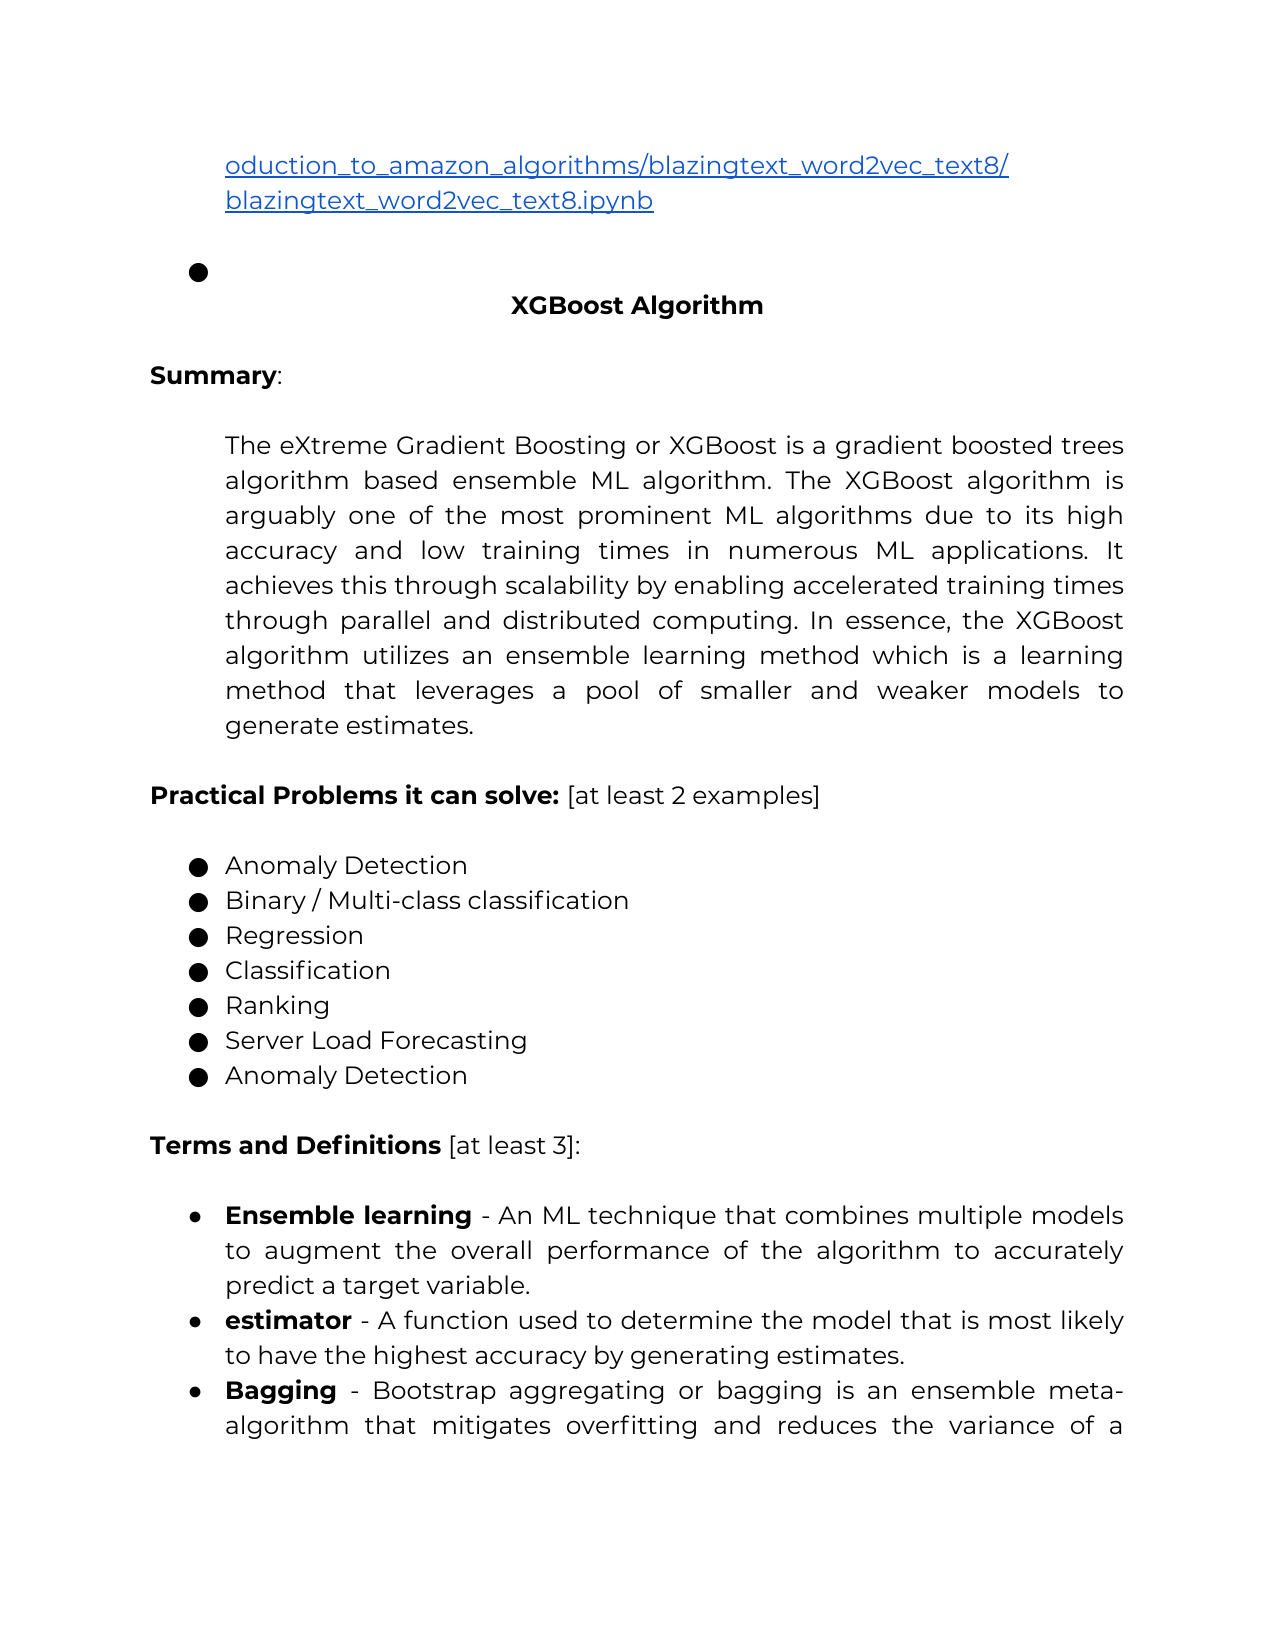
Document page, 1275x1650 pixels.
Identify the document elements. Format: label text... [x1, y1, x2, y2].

list Anomaly Detection [187, 1060, 1125, 1091]
list Anomaly Detection [187, 850, 1125, 881]
list Ranking [187, 990, 1125, 1021]
text Practical Problems it can solve: [at least 2 examples] [150, 780, 1125, 811]
list estimator - A function used to determine the model that is most likely to have the highest accuracy by generating estimates. [187, 1305, 1125, 1371]
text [225, 150, 1125, 216]
text Summary: [150, 360, 1125, 391]
list Binary / Multi-class classification [187, 885, 1125, 916]
subtitle XGBoost Algorithm [150, 290, 1125, 321]
list Classification [187, 955, 1125, 986]
list Server Load Forecasting [187, 1025, 1125, 1056]
list Ensemble learning - An ML technique that combines multiple models to augment the overall performance of the algorithm to accurately predict a target variable. [187, 1200, 1125, 1301]
text The eXtreme Gradient Boosting or XGBoost is a gradient boosted trees algorithm based ensemble ML algorithm. The XGBoost algorithm is arguably one of the most prominent ML algorithms due to its high accuracy and low training times in numerous ML applications. It achieves this through scalability by enabling accelerated training times through parallel and distributed computing. In essence, the XGBoost algorithm utilizes an ensemble learning method which is a learning method that leverages a pool of smaller and weaker models to generate estimates. [225, 430, 1125, 741]
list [187, 1375, 1125, 1441]
text Terms and Definitions [at least 3]: [150, 1130, 1125, 1161]
list Regression [187, 920, 1125, 951]
